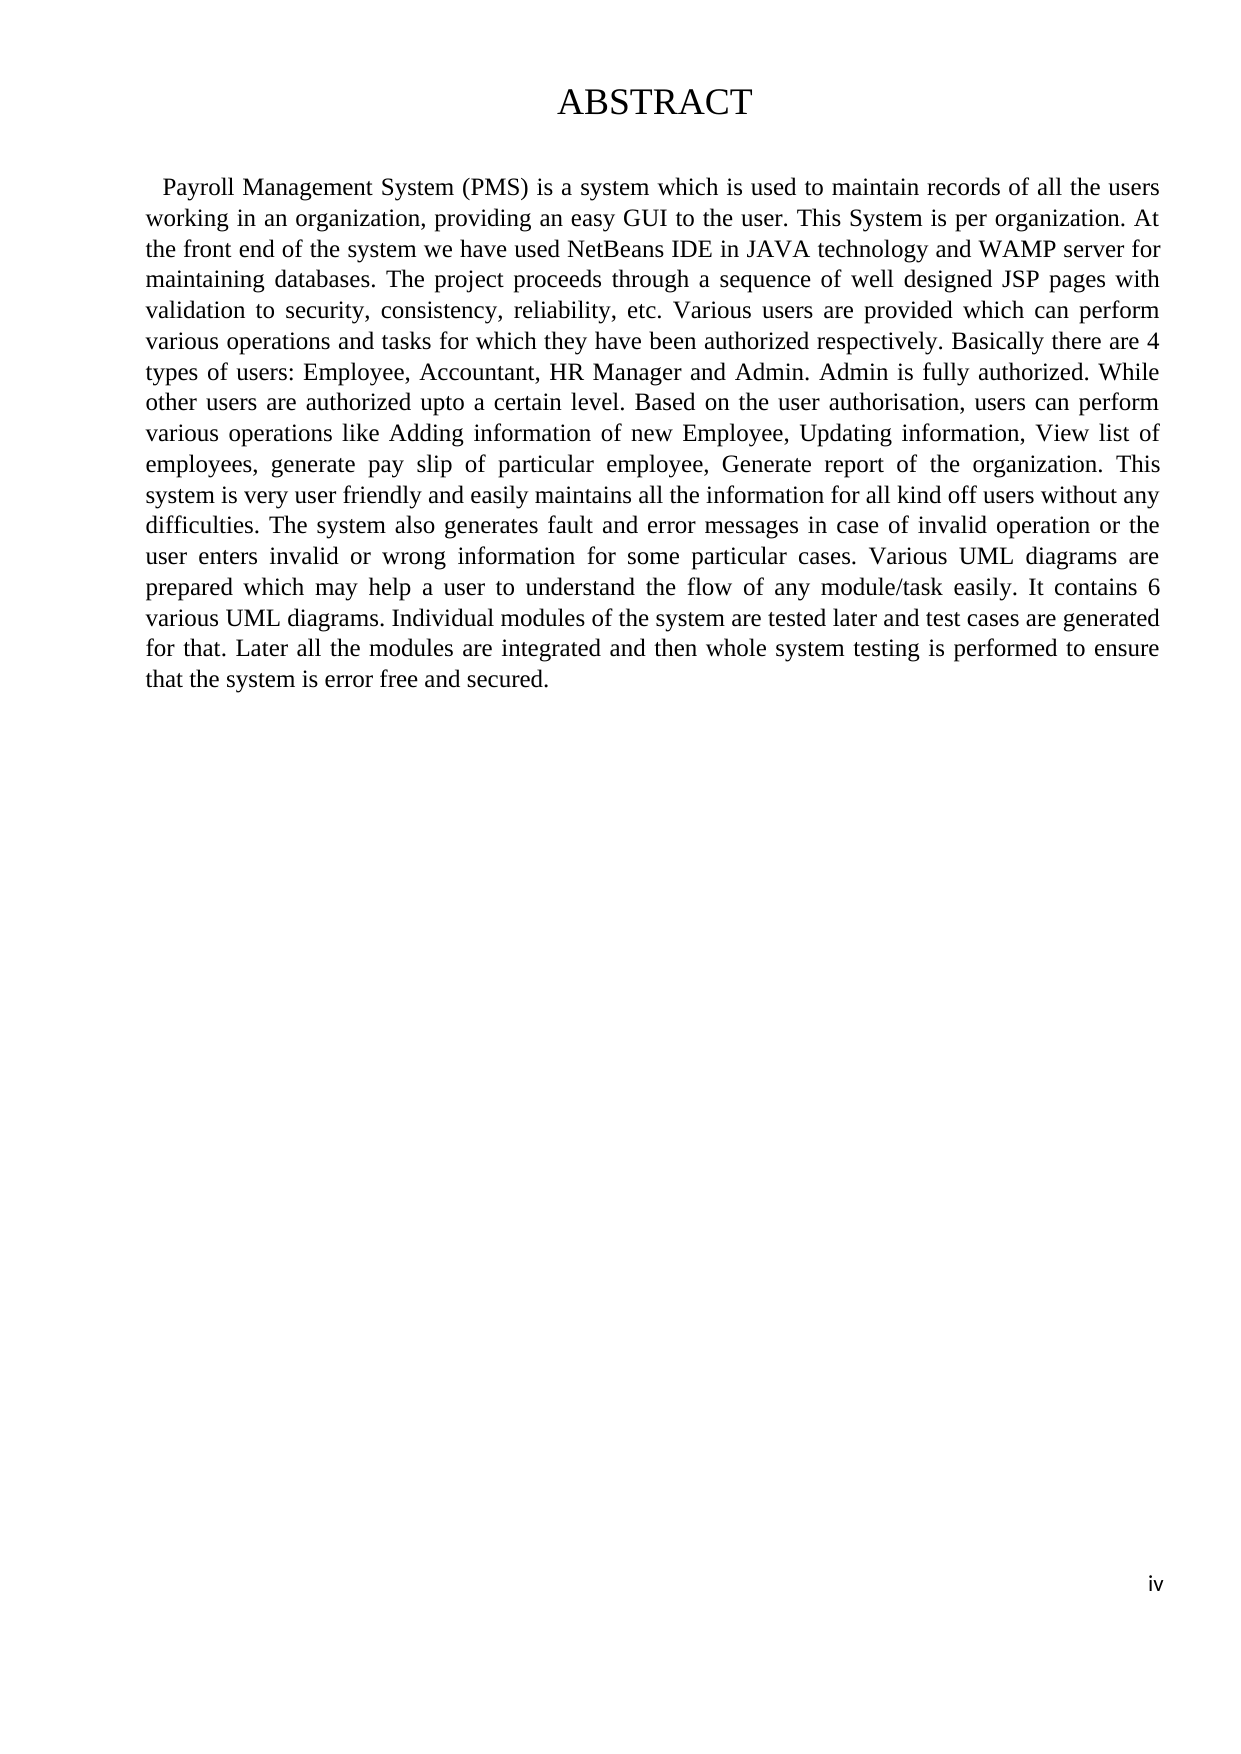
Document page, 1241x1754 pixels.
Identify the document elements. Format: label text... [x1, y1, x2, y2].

text ABSTRACT [146, 79, 1163, 122]
text Payroll Management System (PMS) is a system which is used to maintain records of all the users working in an organization, providing an easy GUI to the user. This System is per organization. At the front end of the system we have used NetBeans IDE in JAVA technology and WAMP server for maintaining databases. The project proceeds through a sequence of well designed JSP pages with validation to security, consistency, reliability, etc. Various users are provided which can perform various operations and tasks for which they have been authorized respectively. Basically there are 4 types of users: Employee, Accountant, HR Manager and Admin. Admin is fully authorized. While other users are authorized upto a certain level. Based on the user authorisation, users can perform various operations like Adding information of new Employee, Updating information, View list of employees, generate pay slip of particular employee, Generate report of the organization. This system is very user friendly and easily maintains all the information for all kind off users without any difficulties. The system also generates fault and error messages in case of invalid operation or the user enters invalid or wrong information for some particular cases. Various UML diagrams are prepared which may help a user to understand the flow of any module/task easily. It contains 6 various UML diagrams. Individual modules of the system are tested later and test cases are generated for that. Later all the modules are integrated and then whole system testing is performed to ensure that the system is error free and secured. [144, 172, 1161, 693]
